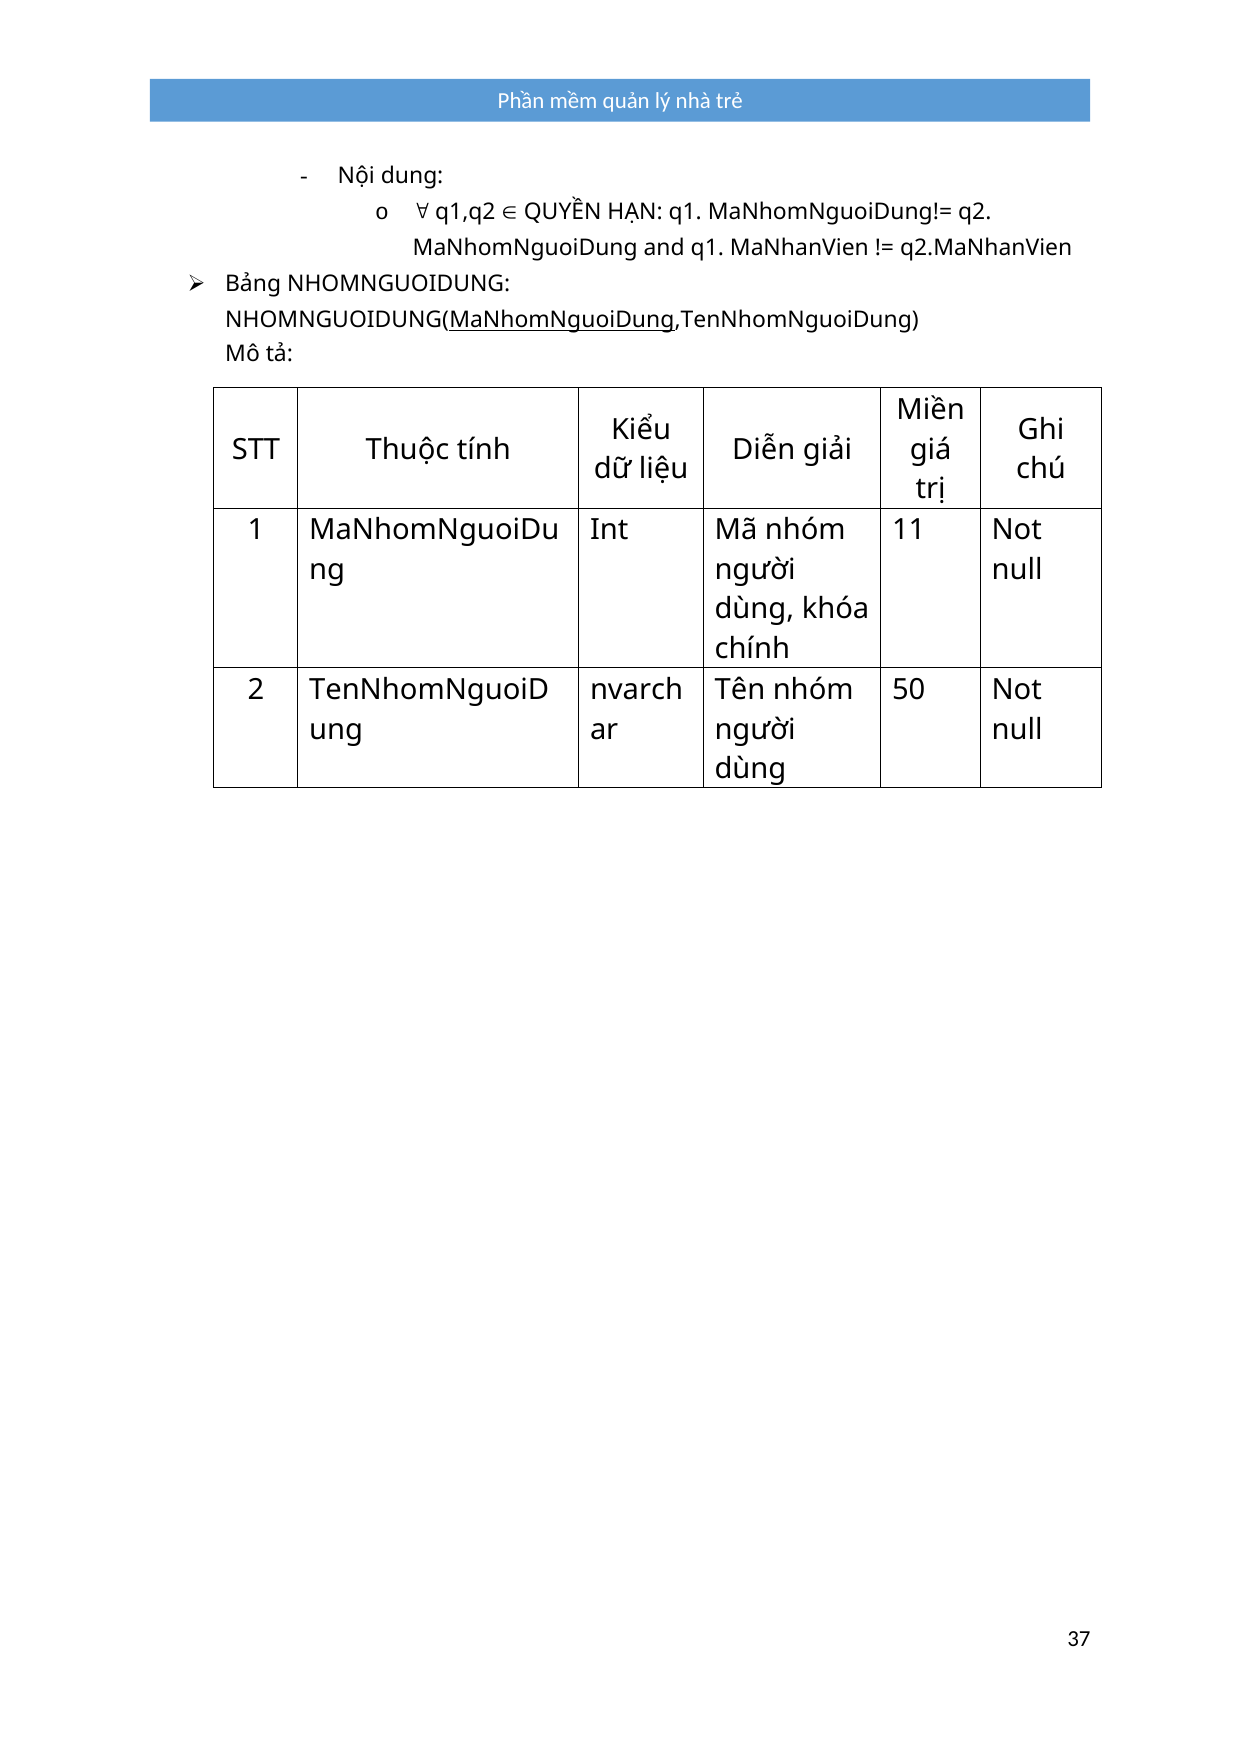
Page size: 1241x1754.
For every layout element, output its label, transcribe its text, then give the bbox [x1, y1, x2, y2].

table_header Kiểu dữ liệu [579, 388, 703, 507]
table_cell TenNhomNguoiDung [298, 668, 578, 787]
table_cell Mã nhóm người dùng, khóa chính [704, 509, 880, 667]
list Mô tả: [225, 337, 1090, 368]
table_cell Int [579, 509, 703, 667]
table_cell Tên nhóm người dùng [704, 668, 880, 787]
list NHOMNGUOIDUNG(MaNhomNguoiDung,TenNhomNguoiDung) [225, 303, 1090, 334]
table_cell 11 [881, 509, 980, 667]
table_cell 2 [214, 668, 297, 787]
table_cell 50 [881, 668, 980, 787]
table_header Thuộc tính [298, 388, 578, 507]
table_header Ghi chú [981, 388, 1101, 507]
table_header Diễn giải [704, 388, 880, 507]
table_header Miền giá trị [881, 388, 980, 507]
list Nội dung: [300, 159, 1090, 191]
table_cell Not null [981, 509, 1101, 667]
table_cell MaNhomNguoiDung [298, 509, 578, 667]
table_header STT [214, 388, 297, 507]
table_cell 1 [214, 509, 297, 667]
list Bảng NHOMNGUOIDUNG: [187, 267, 1090, 298]
table_cell nvarchar [579, 668, 703, 787]
list q1,q2 QUYỀN HẠN: q1. MaNhomNguoiDung!= q2. MaNhomNguoiDung and q1. MaNhanVien != q2.MaNhanVien [375, 195, 1090, 262]
table_cell Not null [981, 668, 1101, 787]
